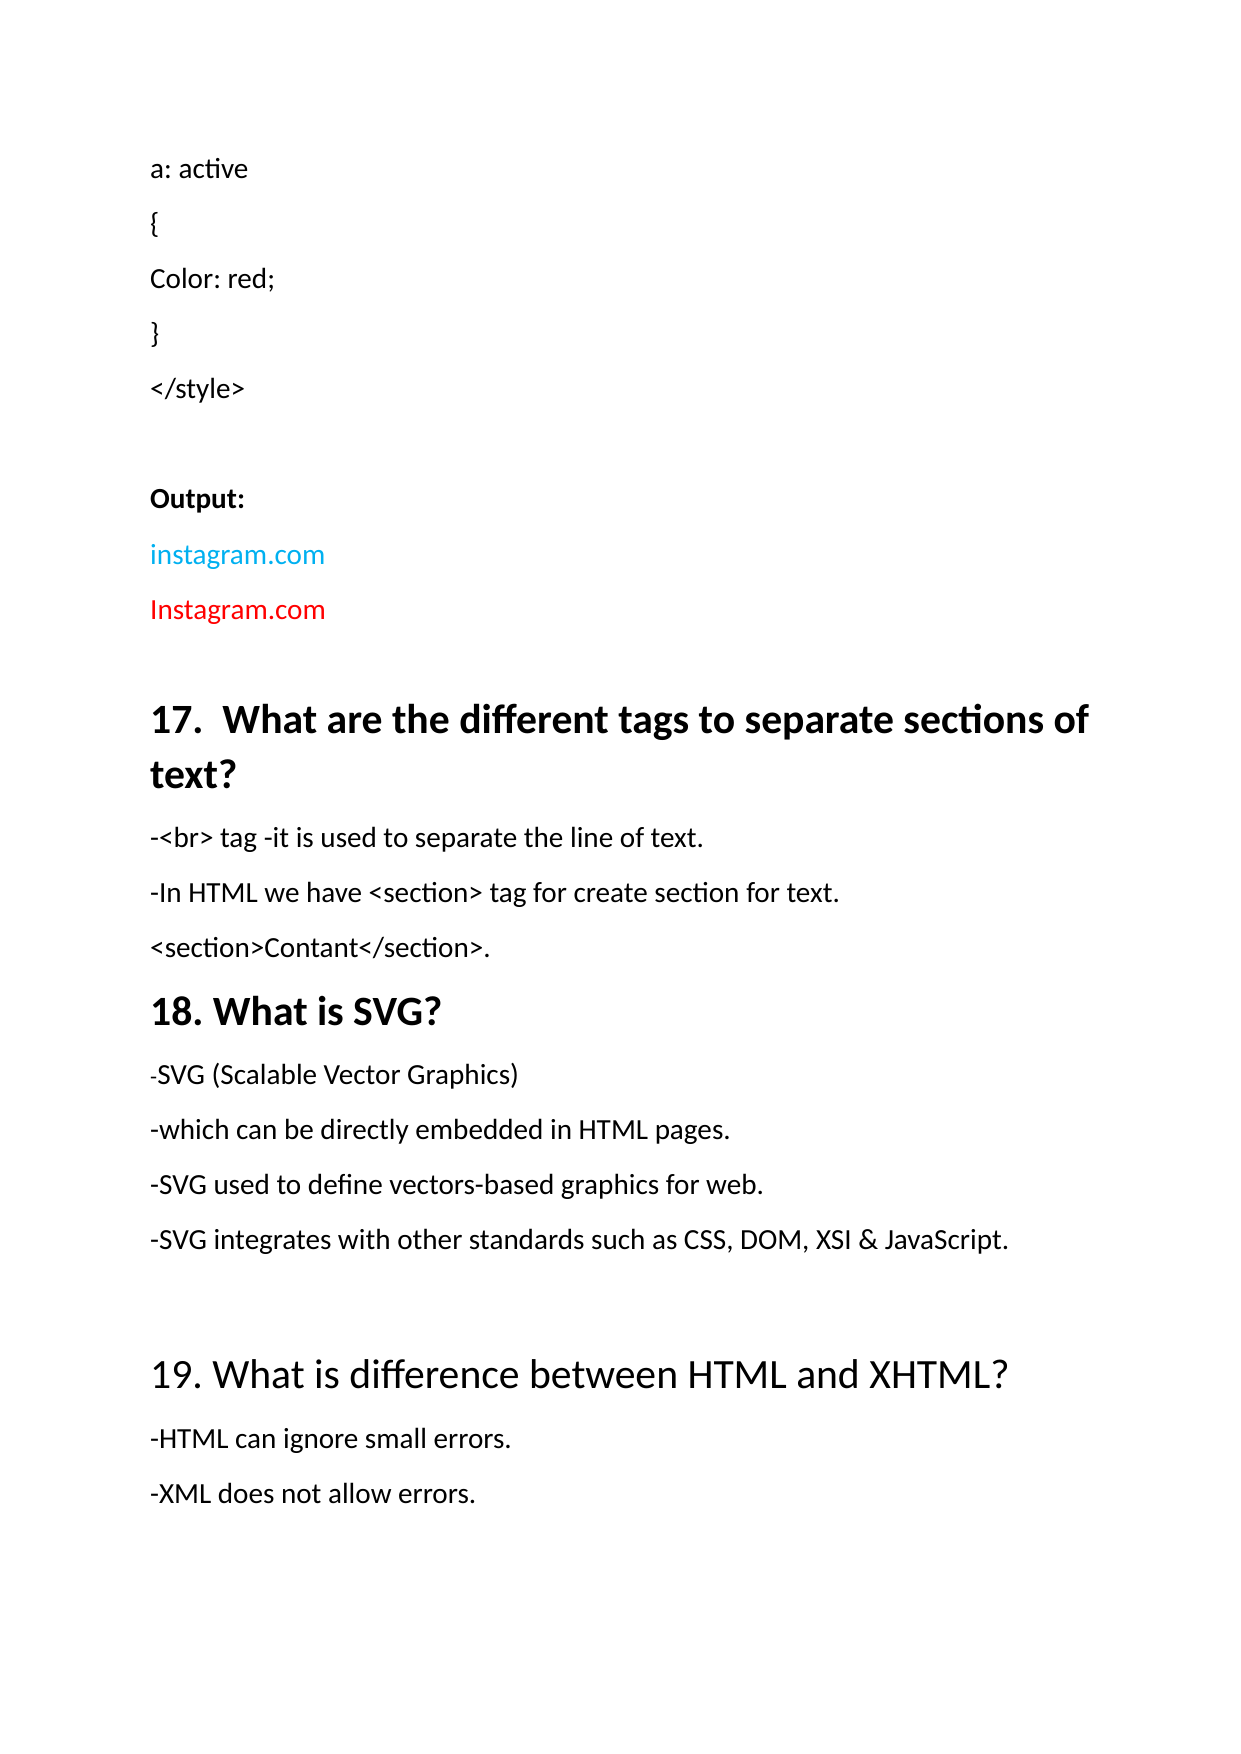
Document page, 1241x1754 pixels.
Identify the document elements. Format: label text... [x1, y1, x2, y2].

text -which can be directly embedded in HTML pages. [150, 1111, 1090, 1147]
text <section>Contant</section>. [150, 929, 1090, 965]
text { [150, 205, 1090, 241]
text -XML does not allow errors. [150, 1475, 1090, 1510]
text Instagram.com [150, 591, 1090, 626]
text -SVG integrates with other standards such as CSS, DOM, XSI & JavaScript. [150, 1221, 1090, 1257]
text </style> [150, 370, 1090, 406]
text } [150, 315, 1090, 351]
text Color: red; [150, 260, 1090, 296]
text instagram.com [150, 536, 1090, 571]
text -HTML can ignore small errors. [150, 1420, 1090, 1455]
text -SVG used to define vectors-based graphics for web. [150, 1166, 1090, 1202]
text Output: [150, 481, 1090, 516]
text -<br> tag -it is used to separate the line of text. [150, 819, 1090, 855]
text -SVG (Scalable Vector Graphics) [150, 1056, 1090, 1092]
text 19. What is difference between HTML and XHTML? [150, 1348, 1090, 1399]
text 18. What is SVG? [150, 984, 1090, 1035]
text 17. What are the different tags to separate sections of text? [150, 693, 1090, 798]
text a: active [150, 150, 1090, 186]
text -In HTML we have <section> tag for create section for text. [150, 874, 1090, 910]
